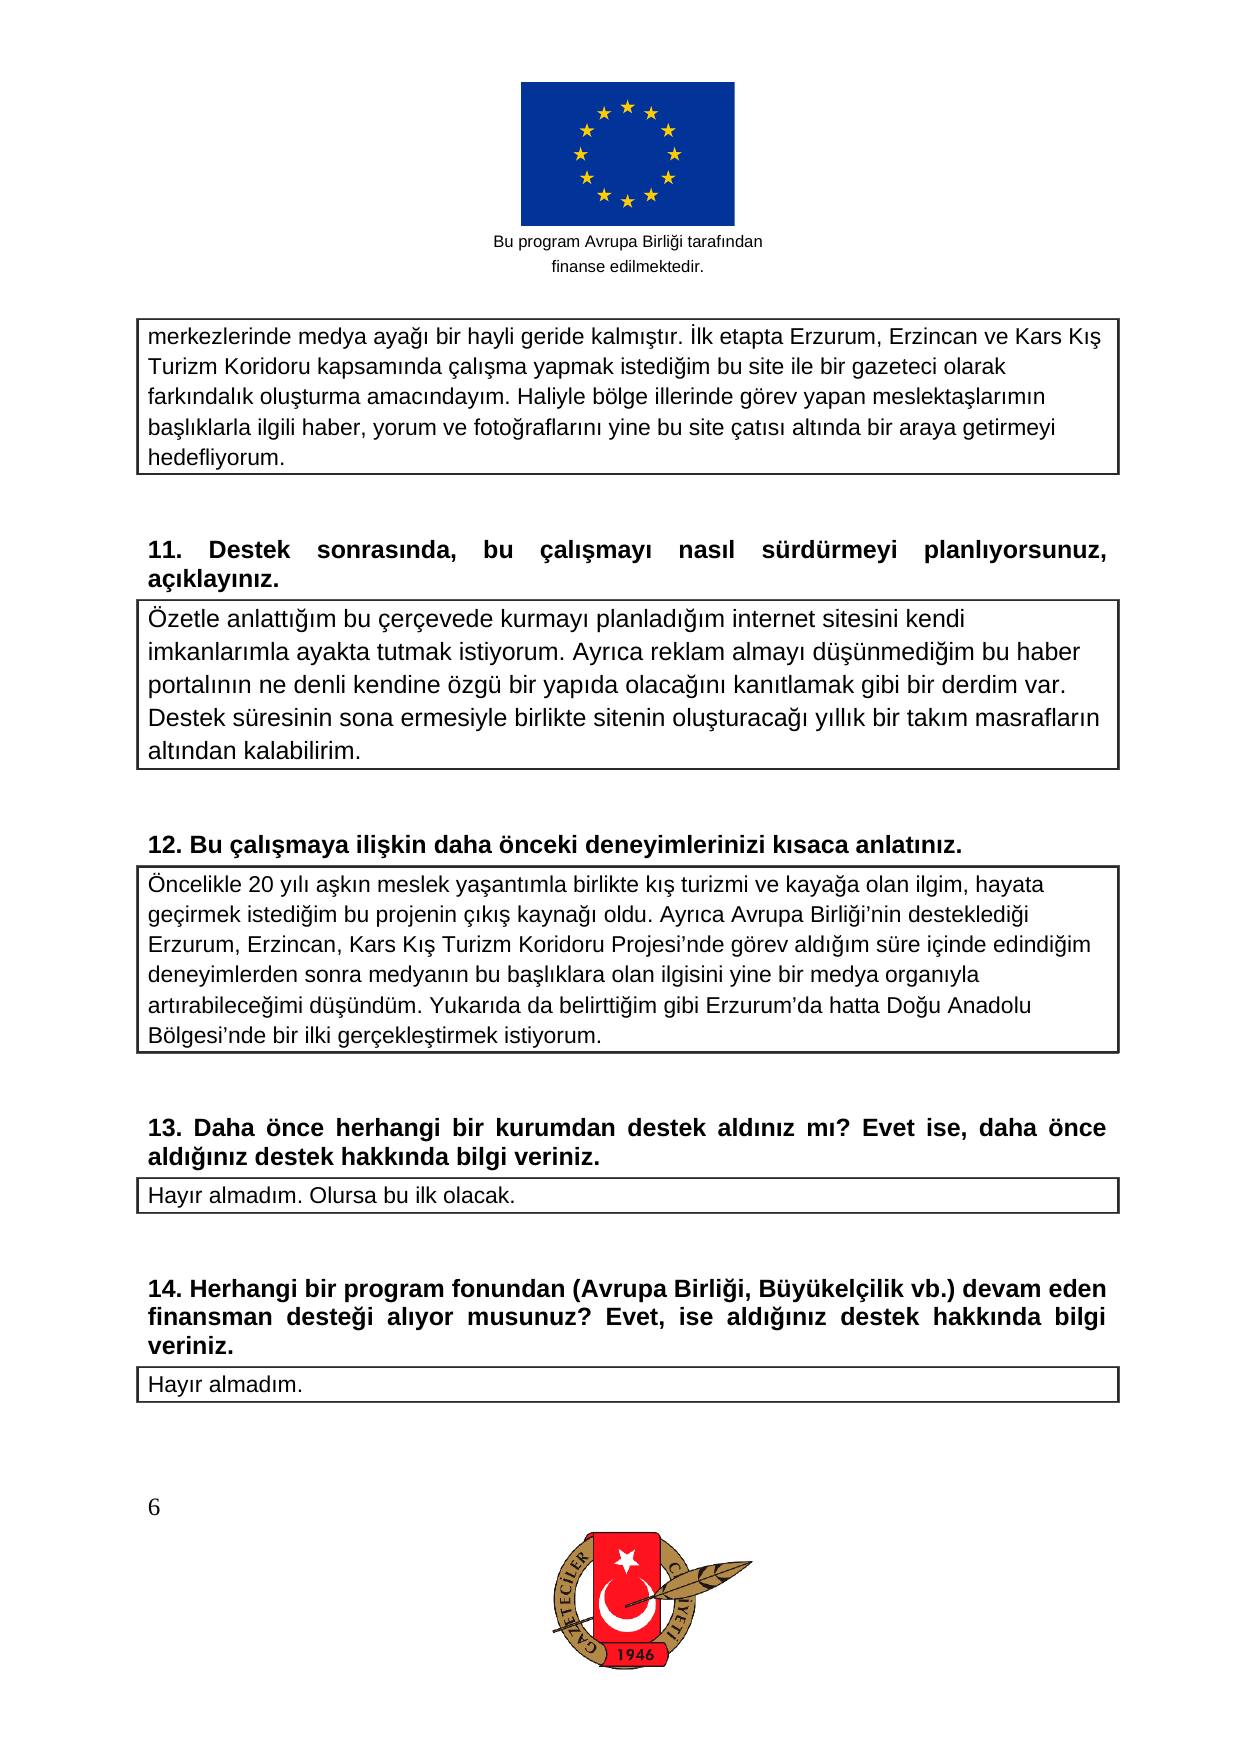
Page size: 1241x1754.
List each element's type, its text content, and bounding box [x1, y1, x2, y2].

picture [521, 82, 735, 226]
text Hayır almadım. [140, 1369, 1116, 1400]
text 14. Herhangi bir program fonundan (Avrupa Birliği, Büyükelçilik vb.) devam eden finansman desteği alıyor musunuz? Evet, ise aldığınız destek hakkında bilgi veriniz. [148, 1273, 1108, 1360]
text 12. Bu çalışmaya ilişkin daha önceki deneyimlerinizi kısaca anlatınız. [148, 830, 1108, 859]
text Hayır almadım. Olursa bu ilk olacak. [140, 1180, 1116, 1211]
picture [499, 1527, 757, 1674]
text 13. Daha önce herhangi bir kurumdan destek aldınız mı? Evet ise, daha önce aldığınız destek hakkında bilgi veriniz. [148, 1113, 1108, 1171]
text Özetle anlattığım bu çerçevede kurmayı planladığım internet sitesini kendi imkanlarımla ayakta tutmak istiyorum. Ayrıca reklam almayı düşünmediğim bu haber portalının ne denli kendine özgü bir yapıda olacağını kanıtlamak gibi bir derdim var. Destek süresinin sona ermesiyle birlikte sitenin oluşturacağı yıllık bir takım masrafların altından kalabilirim. [140, 602, 1116, 767]
text 11. Destek sonrasında, bu çalışmayı nasıl sürdürmeyi planlıyorsunuz, açıklayınız. [148, 535, 1108, 593]
text Öncelikle 20 yılı aşkın meslek yaşantımla birlikte kış turizmi ve kayağa olan ilgim, hayata geçirmek istediğim bu projenin çıkış kaynağı oldu. Ayrıca Avrupa Birliği’nin desteklediği Erzurum, Erzincan, Kars Kış Turizm Koridoru Projesi’nde görev aldığım süre içinde edindiğim deneyimlerden sonra medyanın bu başlıklara olan ilgisini yine bir medya organıyla artırabileceğimi düşündüm. Yukarıda da belirttiğim gibi Erzurum’da hatta Doğu Anadolu Bölgesi’nde bir ilki gerçekleştirmek istiyorum. [140, 869, 1116, 1050]
